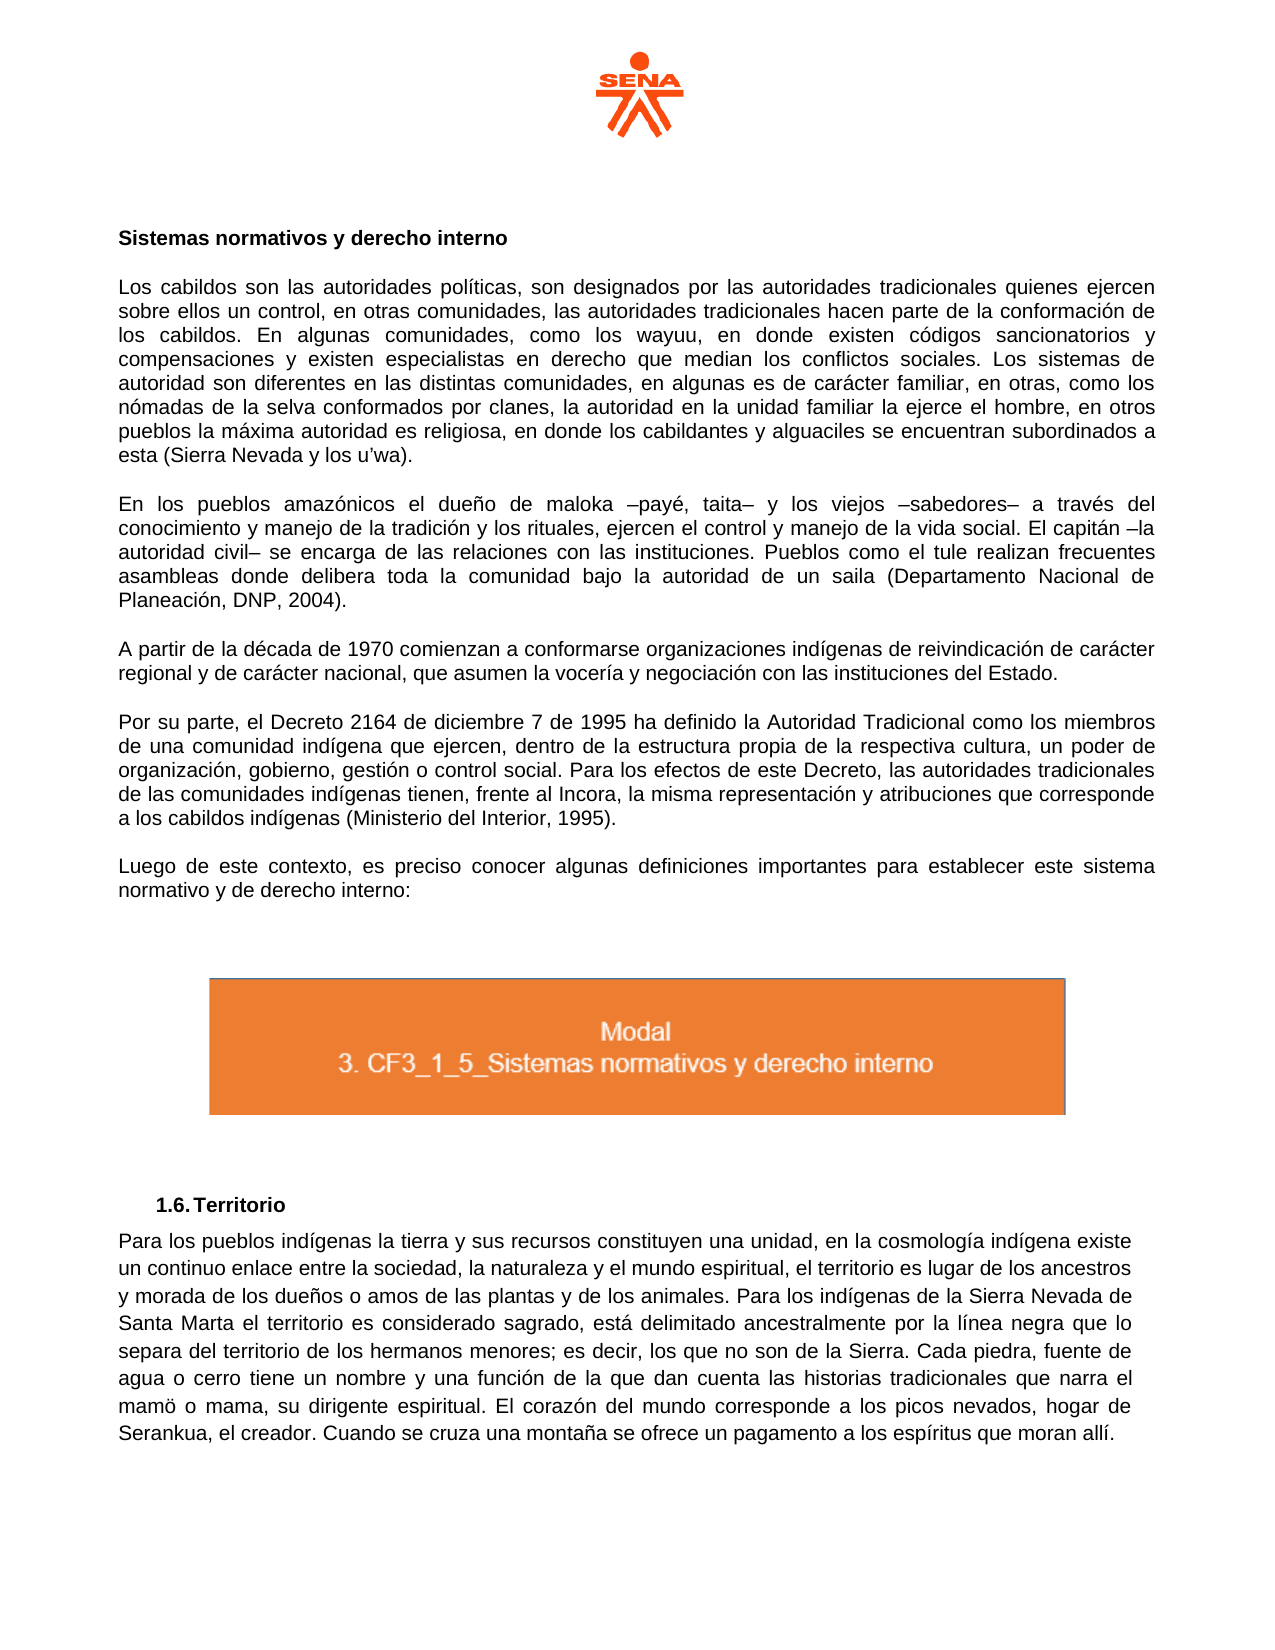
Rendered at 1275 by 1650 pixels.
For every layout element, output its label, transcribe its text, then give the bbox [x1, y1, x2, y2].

text En los pueblos amazónicos el dueño de maloka –payé, taita– y los viejos –sabedores– a través del conocimiento y manejo de la tradición y los rituales, ejercen el control y manejo de la vida social. El capitán –la autoridad civil– se encarga de las relaciones con las instituciones. Pueblos como el tule realizan frecuentes asambleas donde delibera toda la comunidad bajo la autoridad de un saila (Departamento Nacional de Planeación, DNP, 2004). [118, 492, 1157, 612]
text A partir de la década de 1970 comienzan a conformarse organizaciones indígenas de reivindicación de carácter regional y de carácter nacional, que asumen la vocería y negociación con las instituciones del Estado. [118, 637, 1157, 684]
picture [209, 978, 1066, 1115]
list Territorio [156, 1193, 1157, 1217]
text Luego de este contexto, es preciso conocer algunas definiciones importantes para establecer este sistema normativo y de derecho interno: [118, 854, 1157, 902]
text Para los pueblos indígenas la tierra y sus recursos constituyen una unidad, en la cosmología indígena existe un continuo enlace entre la sociedad, la naturaleza y el mundo espiritual, el territorio es lugar de los ancestros y morada de los dueños o amos de las plantas y de los animales. Para los indígenas de la Sierra Nevada de Santa Marta el territorio es considerado sagrado, está delimitado ancestralmente por la línea negra que lo separa del territorio de los hermanos menores; es decir, los que no son de la Sierra. Cada piedra, fuente de agua o cerro tiene un nombre y una función de la que dan cuenta las historias tradicionales que narra el mamö o mama, su dirigente espiritual. El corazón del mundo corresponde a los picos nevados, hogar de Serankua, el creador. Cuando se cruza una montaña se ofrece un pagamento a los espíritus que moran allí. [118, 1228, 1134, 1445]
text Sistemas normativos y derecho interno [118, 226, 1157, 250]
text Por su parte, el Decreto 2164 de diciembre 7 de 1995 ha definido la Autoridad Tradicional como los miembros de una comunidad indígena que ejercen, dentro de la estructura propia de la respectiva cultura, un poder de organización, gobierno, gestión o control social. Para los efectos de este Decreto, las autoridades tradicionales de las comunidades indígenas tienen, frente al Incora, la misma representación y atribuciones que corresponde a los cabildos indígenas (Ministerio del Interior, 1995). [118, 709, 1157, 829]
picture [585, 48, 690, 142]
text Los cabildos son las autoridades políticas, son designados por las autoridades tradicionales quienes ejercen sobre ellos un control, en otras comunidades, las autoridades tradicionales hacen parte de la conformación de los cabildos. En algunas comunidades, como los wayuu, en donde existen códigos sancionatorios y compensaciones y existen especialistas en derecho que median los conflictos sociales. Los sistemas de autoridad son diferentes en las distintas comunidades, en algunas es de carácter familiar, en otras, como los nómadas de la selva conformados por clanes, la autoridad en la unidad familiar la ejerce el hombre, en otros pueblos la máxima autoridad es religiosa, en donde los cabildantes y alguaciles se encuentran subordinados a esta (Sierra Nevada y los u’wa). [118, 275, 1157, 467]
